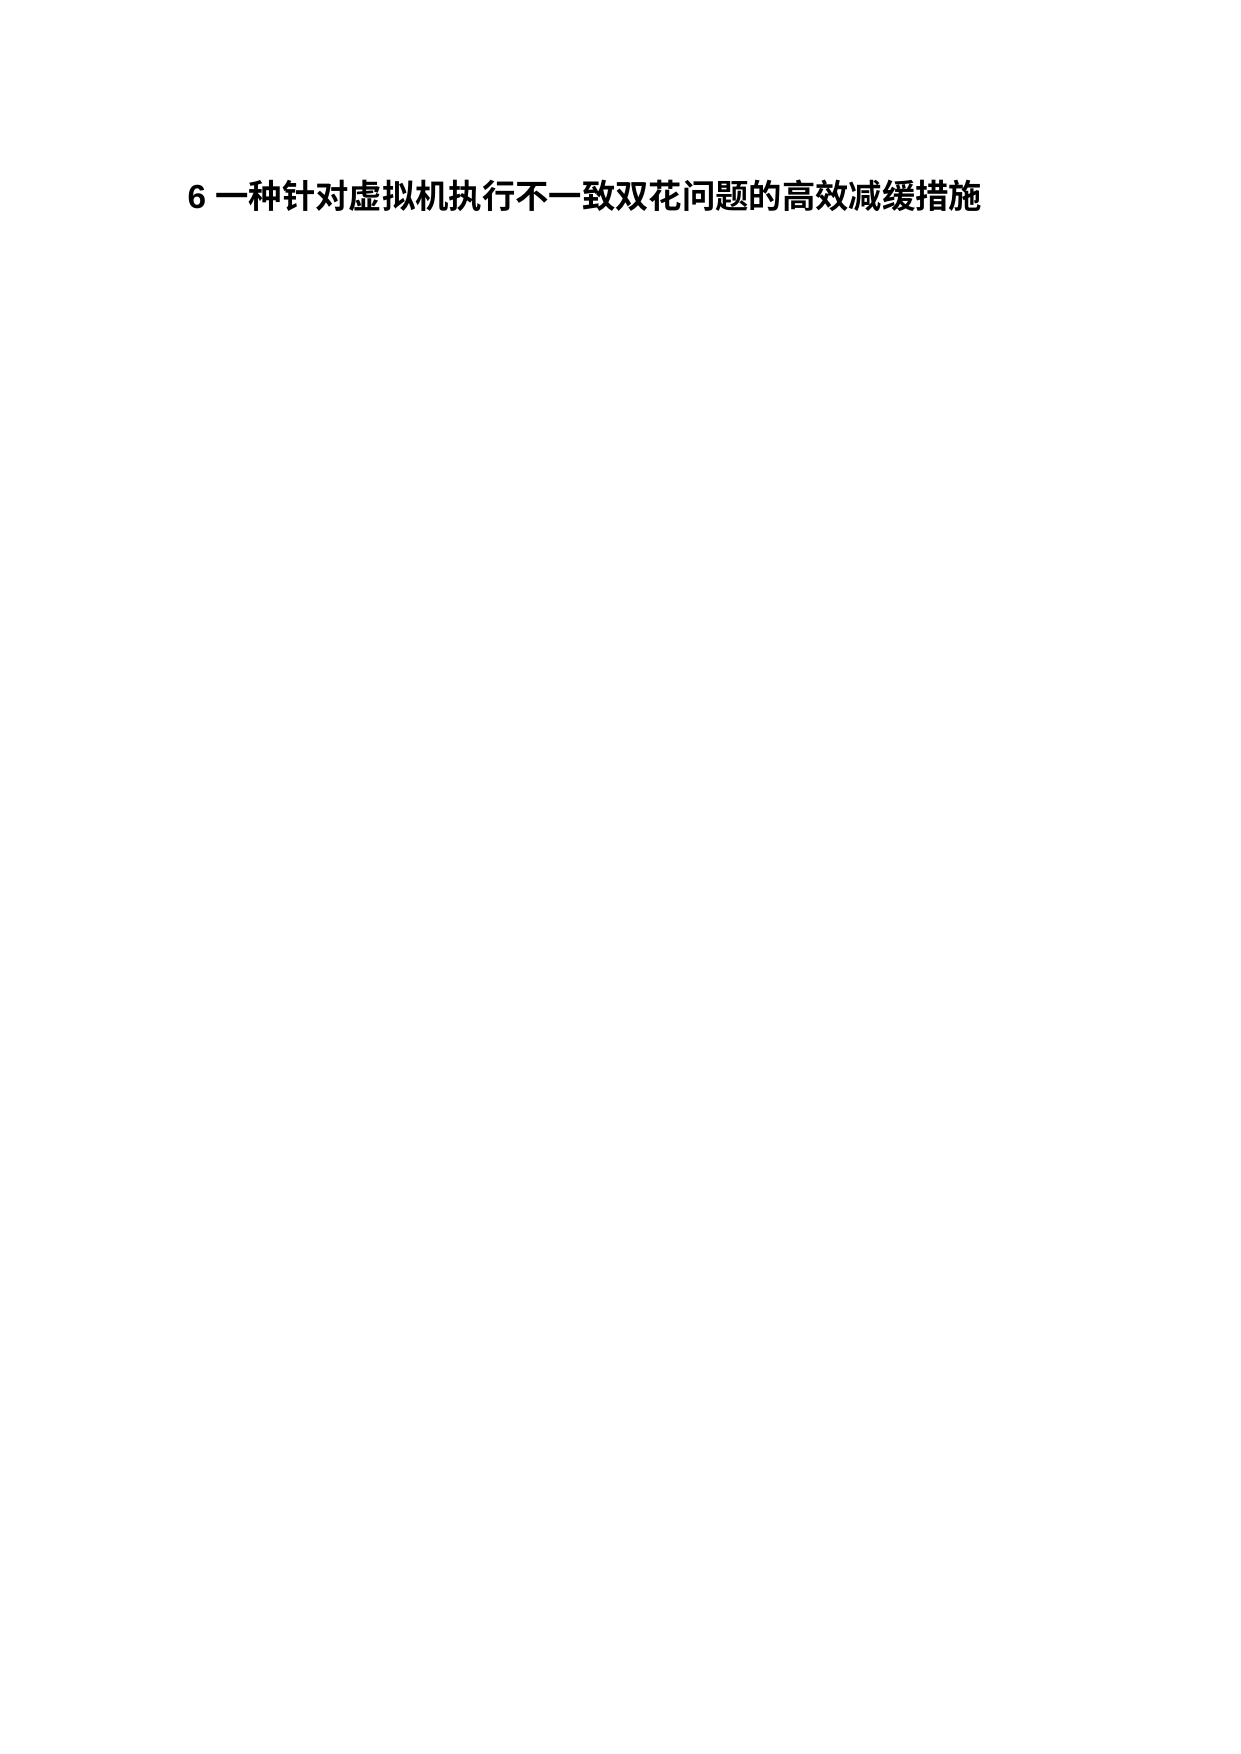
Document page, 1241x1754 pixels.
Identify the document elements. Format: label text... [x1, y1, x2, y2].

subtitle 6 一种针对虚拟机执行不一致双花问题的高效减缓措施 [187, 162, 1053, 227]
